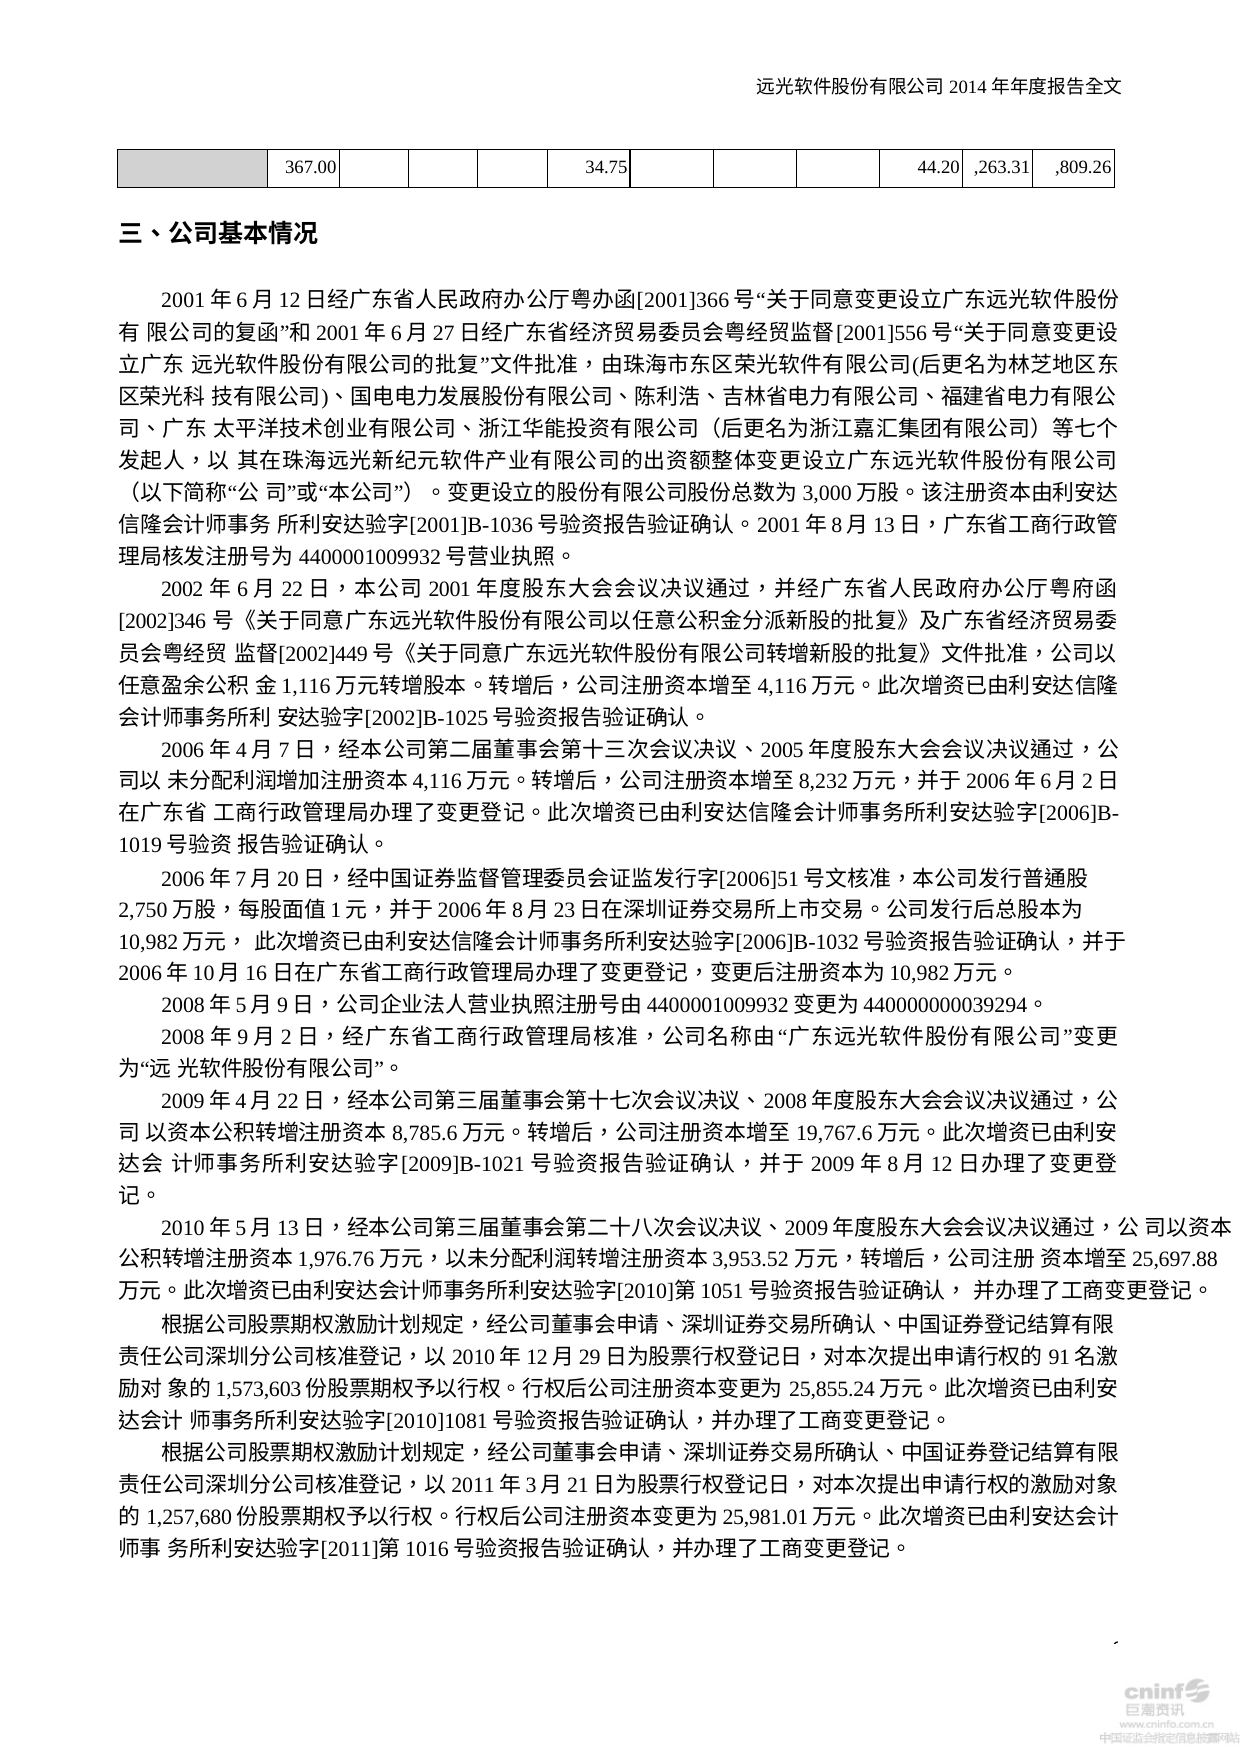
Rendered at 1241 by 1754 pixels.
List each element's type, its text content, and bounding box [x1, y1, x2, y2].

subtitle 2008年9月2日，经广东省工商行政管理局核准，公司名称由“广东远光软件股份有限公司”变更为“远 光软件股份有限公司”。 [118, 1021, 1119, 1083]
picture [1099, 1673, 1241, 1754]
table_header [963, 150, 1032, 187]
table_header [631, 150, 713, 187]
subtitle 2008年5月9日，公司企业法人营业执照注册号由4400001009932变更为440000000039294。 [161, 989, 1240, 1019]
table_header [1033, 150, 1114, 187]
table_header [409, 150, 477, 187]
subtitle 2010年5月13日，经本公司第三届董事会第二十八次会议决议、2009年度股东大会会议决议通过，公 司以资本公积转增注册资本1,976.76 万元，以未分配利润转增注册资本3,953.52 万元，转增后，公司注册 资本增至25,697.88万元。此次增资已由利安达会计师事务所利安达验字[2010]第1051 号验资报告验证确认， 并办理了工商变更登记。 [118, 1212, 1240, 1304]
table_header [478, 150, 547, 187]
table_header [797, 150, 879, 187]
subtitle 2009年4月22日，经本公司第三届董事会第十七次会议决议、2008年度股东大会会议决议通过，公司 以资本公积转增注册资本8,785.6万元。转增后，公司注册资本增至19,767.6万元。此次增资已由利安达会 计师事务所利安达验字[2009]B-1021号验资报告验证确认，并于2009年8月12日办理了变更登记。 [118, 1085, 1119, 1209]
subtitle 根据公司股票期权激励计划规定，经公司董事会申请、深圳证券交易所确认、中国证券登记结算有限 责任公司深圳分公司核准登记，以2010年12月29日为股票行权登记日，对本次提出申请行权的91名激励对 象的1,573,603份股票期权予以行权。行权后公司注册资本变更为25,855.24万元。此次增资已由利安达会计 师事务所利安达验字[2010]1081号验资报告验证确认，并办理了工商变更登记。 [118, 1309, 1119, 1435]
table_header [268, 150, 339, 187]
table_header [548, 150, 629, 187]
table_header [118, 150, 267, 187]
subtitle 2006年4月7日，经本公司第二届董事会第十三次会议决议、2005年度股东大会会议决议通过，公司以 未分配利润增加注册资本4,116万元。转增后，公司注册资本增至8,232万元，并于2006年6月2日在广东省 工商行政管理局办理了变更登记。此次增资已由利安达信隆会计师事务所利安达验字[2006]B-1019号验资 报告验证确认。 [118, 734, 1119, 858]
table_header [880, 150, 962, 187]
subtitle 2006年7月20日，经中国证券监督管理委员会证监发行字[2006]51号文核准，本公司发行普通股2,750 万股，每股面值1元，并于2006年8月23日在深圳证券交易所上市交易。公司发行后总股本为10,982万元， 此次增资已由利安达信隆会计师事务所利安达验字[2006]B-1032号验资报告验证确认，并于2006年10月16 日在广东省工商行政管理局办理了变更登记，变更后注册资本为10,982万元。 [118, 862, 1130, 987]
subtitle 根据公司股票期权激励计划规定，经公司董事会申请、深圳证券交易所确认、中国证券登记结算有限 责任公司深圳分公司核准登记，以2011年3月21日为股票行权登记日，对本次提出申请行权的激励对象的 1,257,680份股票期权予以行权。行权后公司注册资本变更为25,981.01万元。此次增资已由利安达会计师事 务所利安达验字[2011]第1016号验资报告验证确认，并办理了工商变更登记。 [118, 1437, 1119, 1563]
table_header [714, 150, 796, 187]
subtitle 三、公司基本情况 [118, 216, 1240, 250]
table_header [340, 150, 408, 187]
subtitle 2001年6月12日经广东省人民政府办公厅粤办函[2001]366号“关于同意变更设立广东远光软件股份有 限公司的复函”和2001年6月27日经广东省经济贸易委员会粤经贸监督[2001]556号“关于同意变更设立广东 远光软件股份有限公司的批复”文件批准，由珠海市东区荣光软件有限公司(后更名为林芝地区东区荣光科 技有限公司)、国电电力发展股份有限公司、陈利浩、吉林省电力有限公司、福建省电力有限公司、广东 太平洋技术创业有限公司、浙江华能投资有限公司（后更名为浙江嘉汇集团有限公司）等七个发起人，以 其在珠海远光新纪元软件产业有限公司的出资额整体变更设立广东远光软件股份有限公司（以下简称“公 司”或“本公司”）。变更设立的股份有限公司股份总数为3,000万股。该注册资本由利安达信隆会计师事务 所利安达验字[2001]B-1036号验资报告验证确认。2001年8月13日，广东省工商行政管理局核发注册号为 4400001009932号营业执照。 [118, 284, 1119, 571]
subtitle 2002年6月22日，本公司2001年度股东大会会议决议通过，并经广东省人民政府办公厅粤府函[2002]346 号《关于同意广东远光软件股份有限公司以任意公积金分派新股的批复》及广东省经济贸易委员会粤经贸 监督[2002]449号《关于同意广东远光软件股份有限公司转增新股的批复》文件批准，公司以任意盈余公积 金1,116万元转增股本。转增后，公司注册资本增至4,116万元。此次增资已由利安达信隆会计师事务所利 安达验字[2002]B-1025号验资报告验证确认。 [118, 573, 1119, 732]
